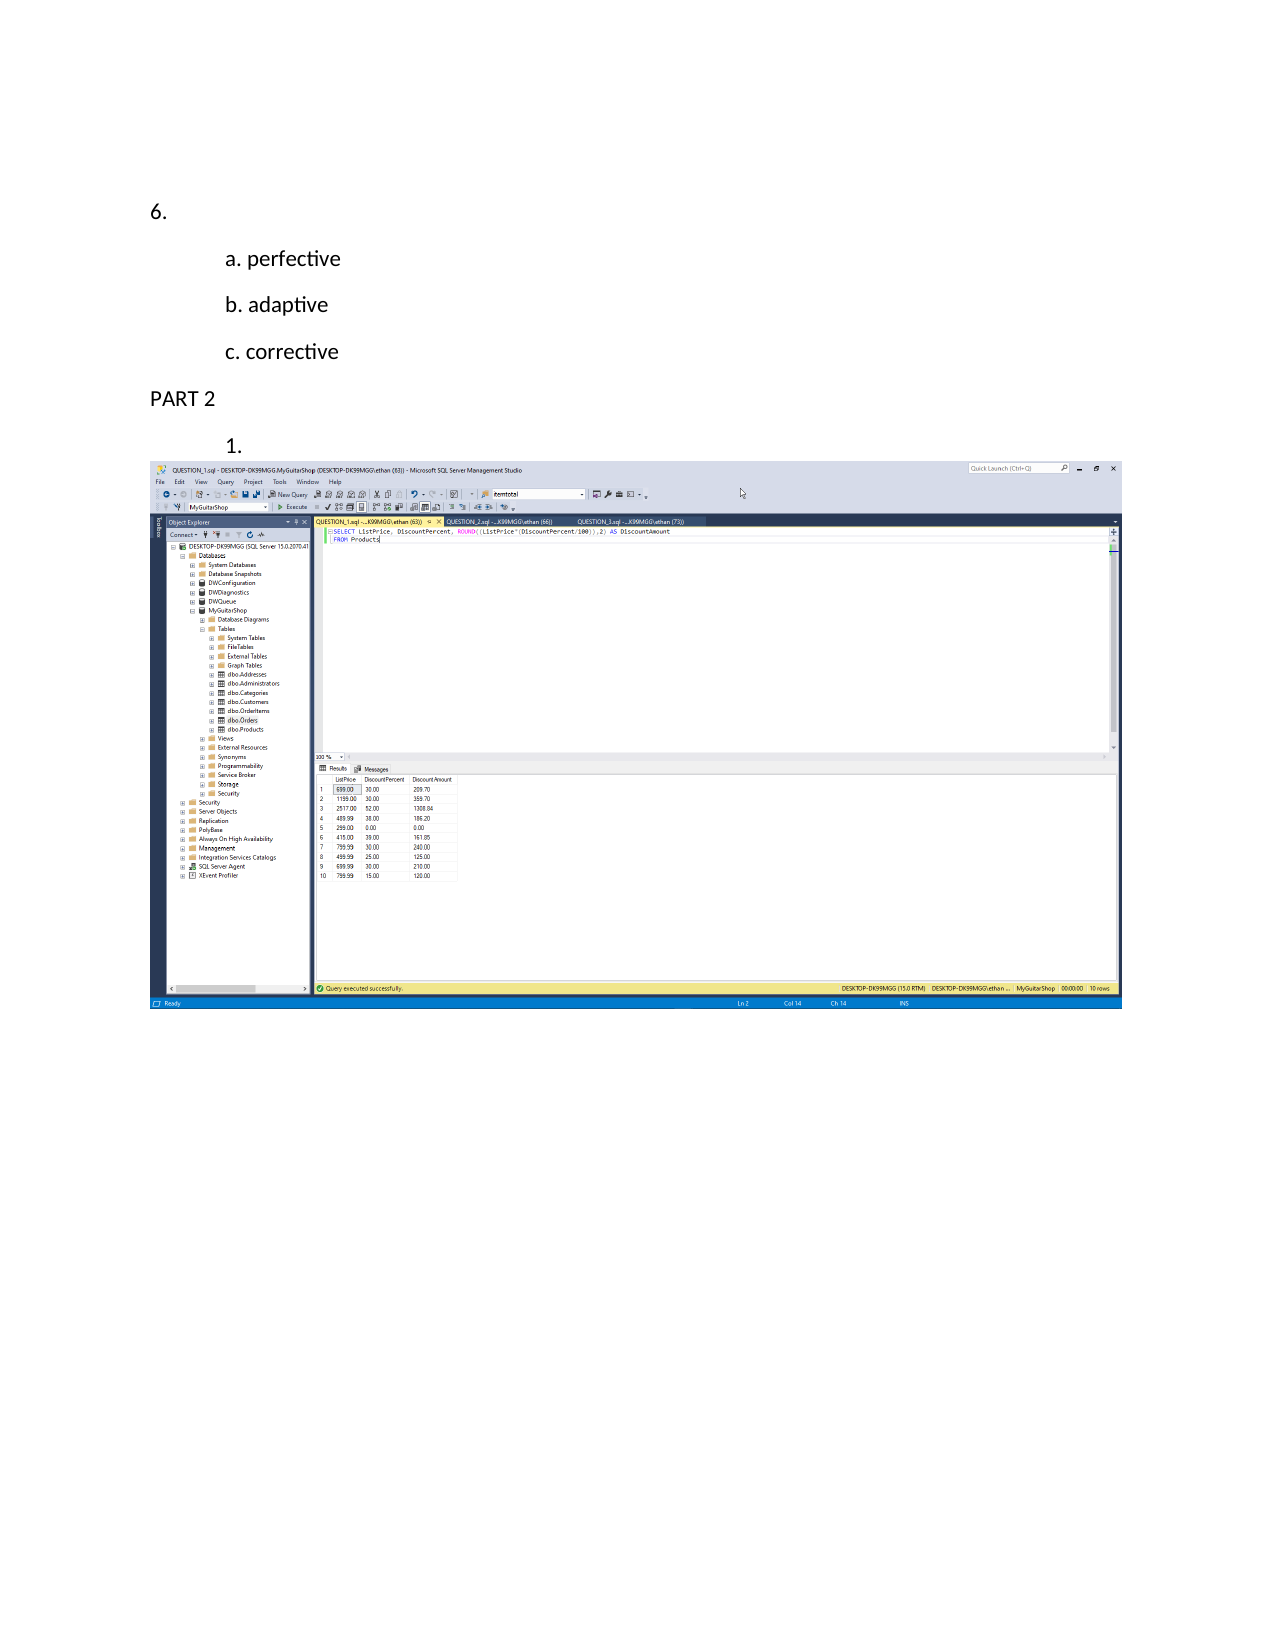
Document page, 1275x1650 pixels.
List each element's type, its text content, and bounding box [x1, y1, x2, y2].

text c. corrective [150, 337, 1125, 366]
text b. adaptive [150, 291, 1125, 319]
text 6. [150, 197, 1125, 225]
text a. perfective [150, 244, 1125, 272]
text PART 2 [150, 384, 1125, 412]
picture [150, 461, 1122, 1009]
